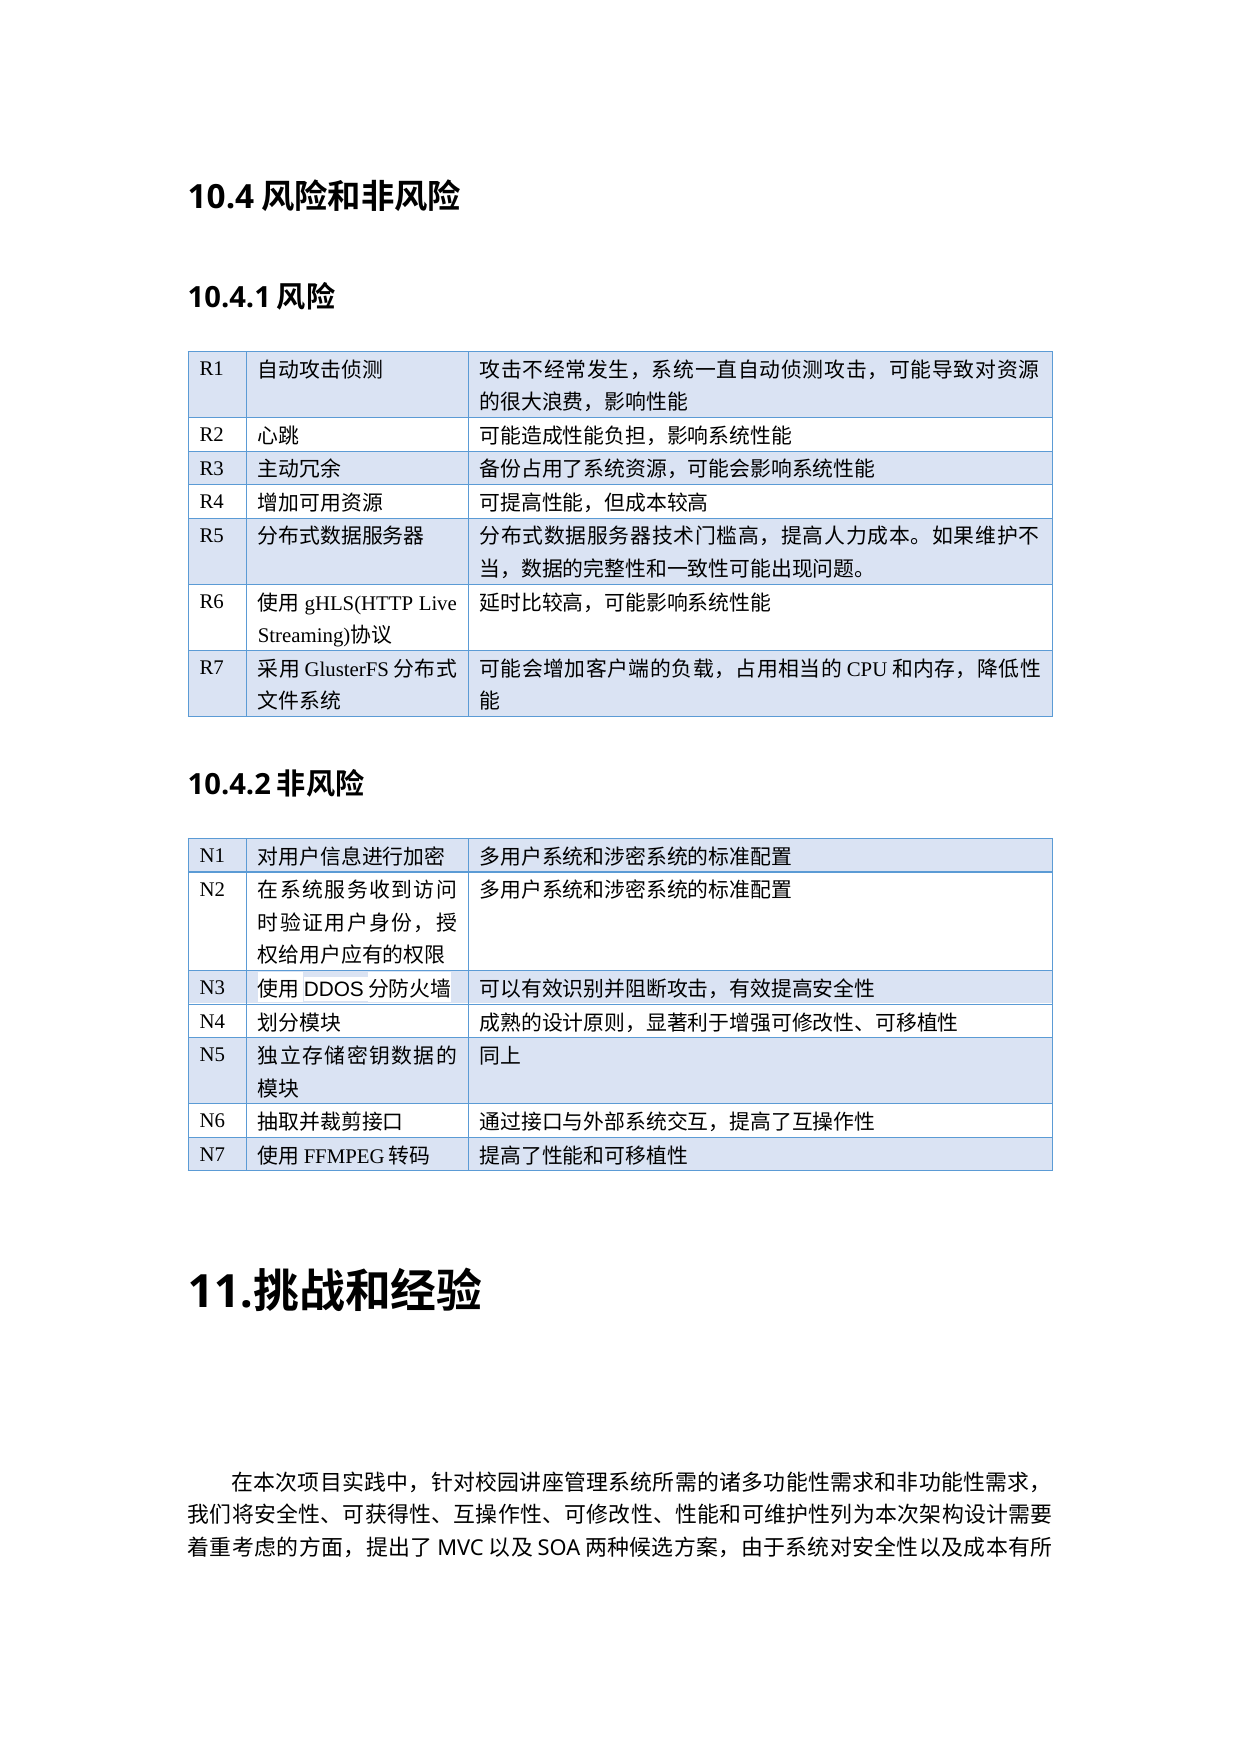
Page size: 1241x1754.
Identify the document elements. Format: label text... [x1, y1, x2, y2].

table_cell 采用GlusterFS分布式文件系统 [247, 651, 468, 716]
table_cell 延时比较高，可能影响系统性能 [469, 585, 1052, 650]
table_cell R3 [189, 452, 246, 484]
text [187, 1464, 1053, 1562]
table_cell R6 [189, 585, 246, 650]
table_cell 多用户系统和涉密系统的标准配置 [469, 873, 1052, 970]
table_header R1 [189, 352, 246, 417]
table_cell R7 [189, 651, 246, 716]
table_cell N4 [189, 1005, 246, 1037]
table_header 攻击不经常发生，系统一直自动侦测攻击，可能导致对资源的很大浪费，影响性能 [469, 352, 1052, 417]
table_header 自动攻击侦测 [247, 352, 468, 417]
table_cell 增加可用资源 [247, 485, 468, 518]
table_cell 可提高性能，但成本较高 [469, 485, 1052, 518]
table_cell 使用gHLS(HTTP Live Streaming)协议 [247, 585, 468, 650]
table_cell R2 [189, 418, 246, 451]
table_cell 分布式数据服务器 [247, 519, 468, 584]
table_cell 心跳 [247, 418, 468, 451]
table_cell N2 [189, 873, 246, 970]
table_cell 同上 [469, 1038, 1052, 1103]
table_cell 备份占用了系统资源，可能会影响系统性能 [469, 452, 1052, 484]
table_cell 通过接口与外部系统交互，提高了互操作性 [469, 1104, 1052, 1137]
table_cell 成熟的设计原则，显著利于增强可修改性、可移植性 [469, 1005, 1052, 1037]
table_cell N6 [189, 1104, 246, 1137]
subtitle 10.4.2非风险 [187, 749, 1053, 814]
table_cell 划分模块 [247, 1005, 468, 1037]
table_cell 使用DDOS分防火墙 [247, 971, 468, 1003]
table_cell 可能造成性能负担，影响系统性能 [469, 418, 1052, 451]
table_cell 抽取并裁剪接口 [247, 1104, 468, 1137]
table_cell 独立存储密钥数据的模块 [247, 1038, 468, 1103]
subtitle 10.4.1风险 [187, 262, 1053, 327]
table_cell N7 [189, 1138, 246, 1170]
table_cell N5 [189, 1038, 246, 1103]
table_cell 可以有效识别并阻断攻击，有效提高安全性 [469, 971, 1052, 1003]
table_cell N3 [189, 971, 246, 1003]
table_cell 提高了性能和可移植性 [469, 1138, 1052, 1170]
table_cell 可能会增加客户端的负载，占用相当的CPU和内存，降低性能 [469, 651, 1052, 716]
table_header 对用户信息进行加密 [247, 839, 468, 871]
table_cell 主动冗余 [247, 452, 468, 484]
table_cell 分布式数据服务器技术门槛高，提高人力成本。如果维护不当，数据的完整性和一致性可能出现问题。 [469, 519, 1052, 584]
table_cell 使用FFMPEG转码 [247, 1138, 468, 1170]
table_cell R4 [189, 485, 246, 518]
table_cell R5 [189, 519, 246, 584]
table_cell 在系统服务收到访问时验证用户身份，授权给用户应有的权限 [247, 873, 468, 970]
subtitle 挑战和经验 [187, 1239, 1053, 1337]
table_header 多用户系统和涉密系统的标准配置 [469, 839, 1052, 871]
table_header N1 [189, 839, 246, 871]
